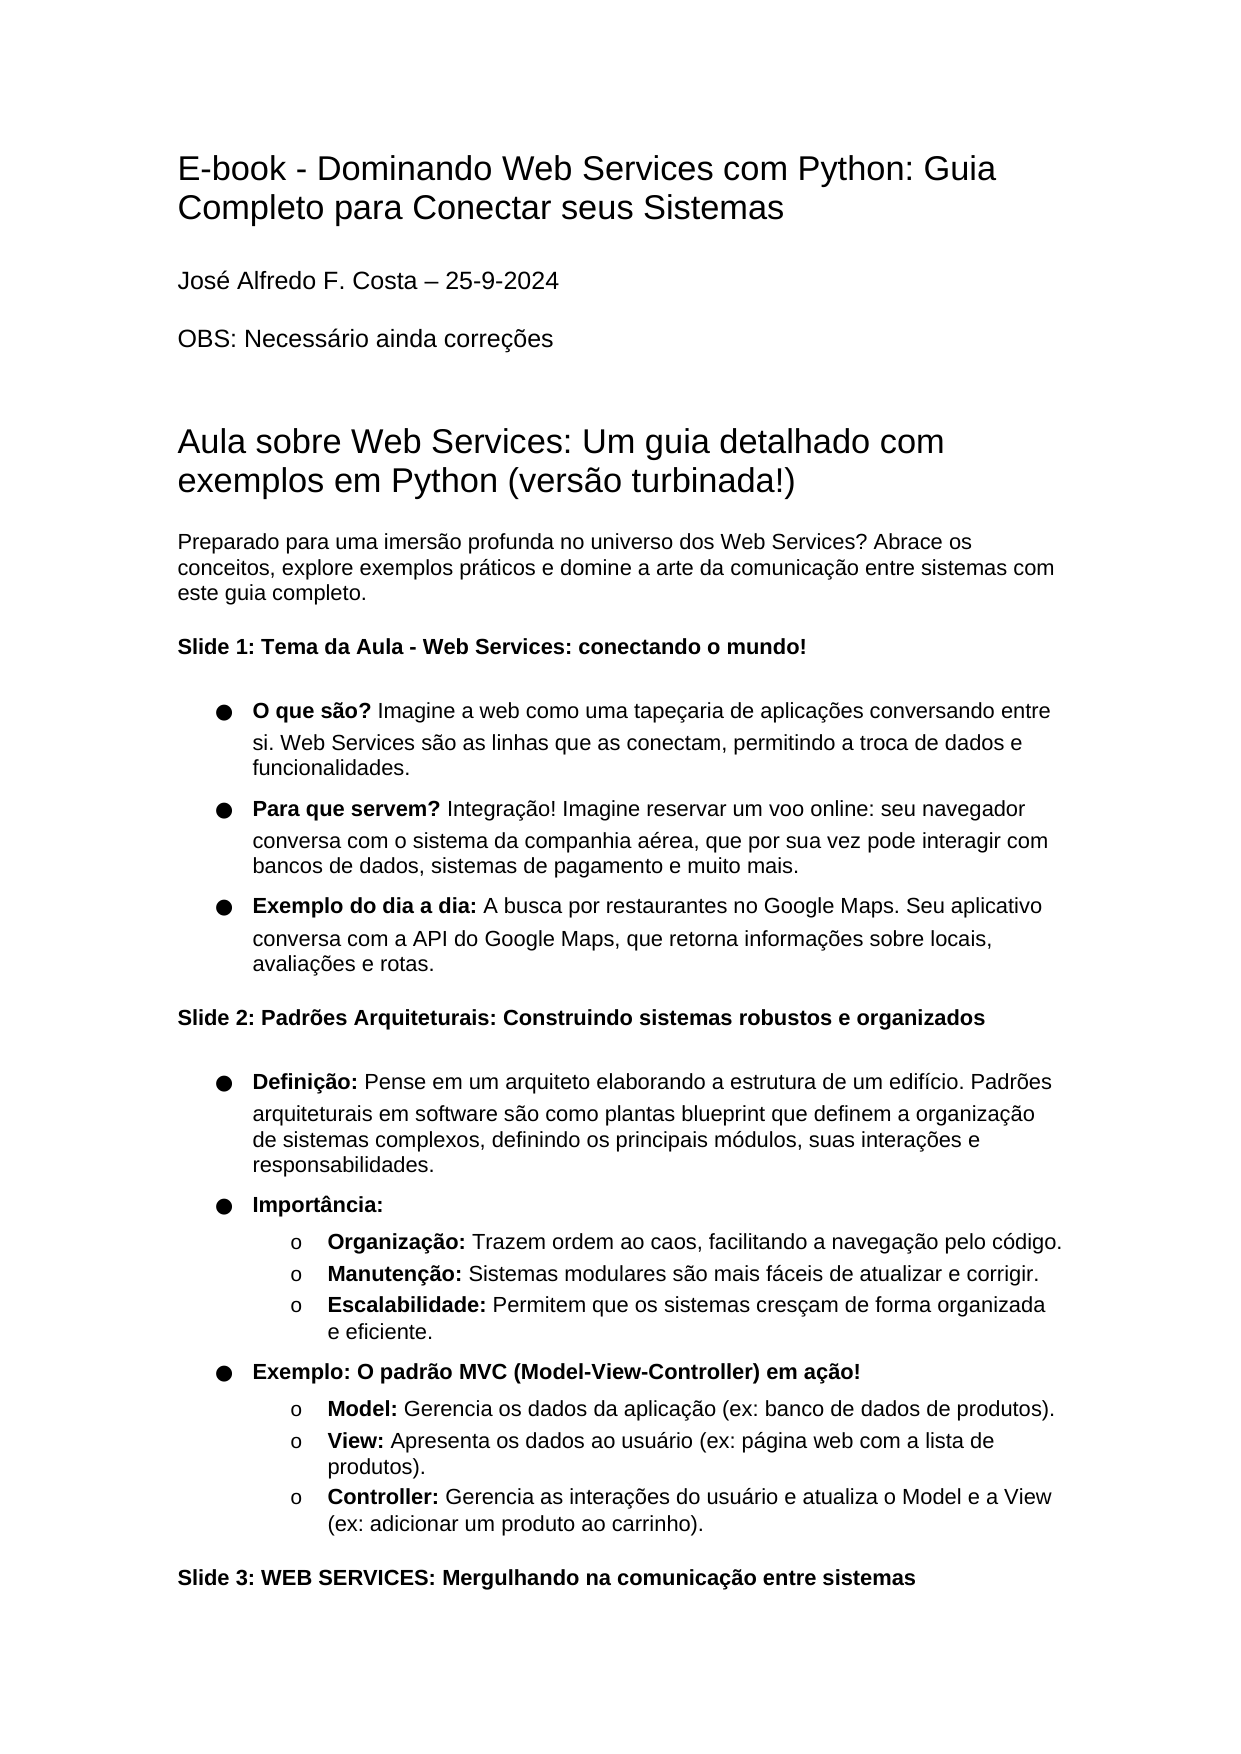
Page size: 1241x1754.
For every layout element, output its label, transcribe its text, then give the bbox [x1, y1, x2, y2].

text Slide 1: Tema da Aula - Web Services: conectando o mundo! [177, 634, 1063, 659]
text Slide 3: WEB SERVICES: Mergulhando na comunicação entre sistemas [177, 1565, 1063, 1591]
text Preparado para uma imersão profunda no universo dos Web Services? Abrace os conceitos, explore exemplos práticos e domine a arte da comunicação entre sistemas com este guia completo. [177, 529, 1063, 605]
list Organização: Trazem ordem ao caos, facilitando a navegação pelo código. [290, 1229, 1063, 1256]
list Para que servem? Integração! Imagine reservar um voo online: seu navegador conversa com o sistema da companhia aérea, que por sua vez pode interagir com bancos de dados, sistemas de pagamento e muito mais. [215, 785, 1063, 878]
list O que são? Imagine a web como uma tapeçaria de aplicações conversando entre si. Web Services são as linhas que as conectam, permitindo a troca de dados e funcionalidades. [215, 687, 1063, 781]
list Model: Gerencia os dados da aplicação (ex: banco de dados de produtos). [290, 1396, 1063, 1423]
list Exemplo do dia a dia: A busca por restaurantes no Google Maps. Seu aplicativo conversa com a API do Google Maps, que retorna informações sobre locais, avaliações e rotas. [215, 883, 1063, 976]
list Manutenção: Sistemas modulares são mais fáceis de atualizar e corrigir. [290, 1261, 1063, 1287]
list Importância: [215, 1182, 1063, 1224]
text OBS: Necessário ainda correções [177, 324, 1063, 353]
list Controller: Gerencia as interações do usuário e atualiza o Model e a View (ex: adicionar um produto ao carrinho). [290, 1484, 1063, 1536]
text E-book - Dominando Web Services com Python: Guia Completo para Conectar seus Sistemas [177, 148, 1063, 227]
text Slide 2: Padrões Arquiteturais: Construindo sistemas robustos e organizados [177, 1005, 1063, 1031]
text José Alfredo F. Costa – 25-9-2024 [177, 266, 1063, 295]
list Definição: Pense em um arquiteto elaborando a estrutura de um edifício. Padrões arquiteturais em software são como plantas blueprint que definem a organização de sistemas complexos, definindo os principais módulos, suas interações e responsabilidades. [215, 1059, 1063, 1177]
list Escalabilidade: Permitem que os sistemas cresçam de forma organizada e eficiente. [290, 1292, 1063, 1344]
list Exemplo: O padrão MVC (Model-View-Controller) em ação! [215, 1349, 1063, 1391]
list View: Apresenta os dados ao usuário (ex: página web com a lista de produtos). [290, 1427, 1063, 1479]
text Aula sobre Web Services: Um guia detalhado com exemplos em Python (versão turbinada!) [177, 421, 1063, 500]
